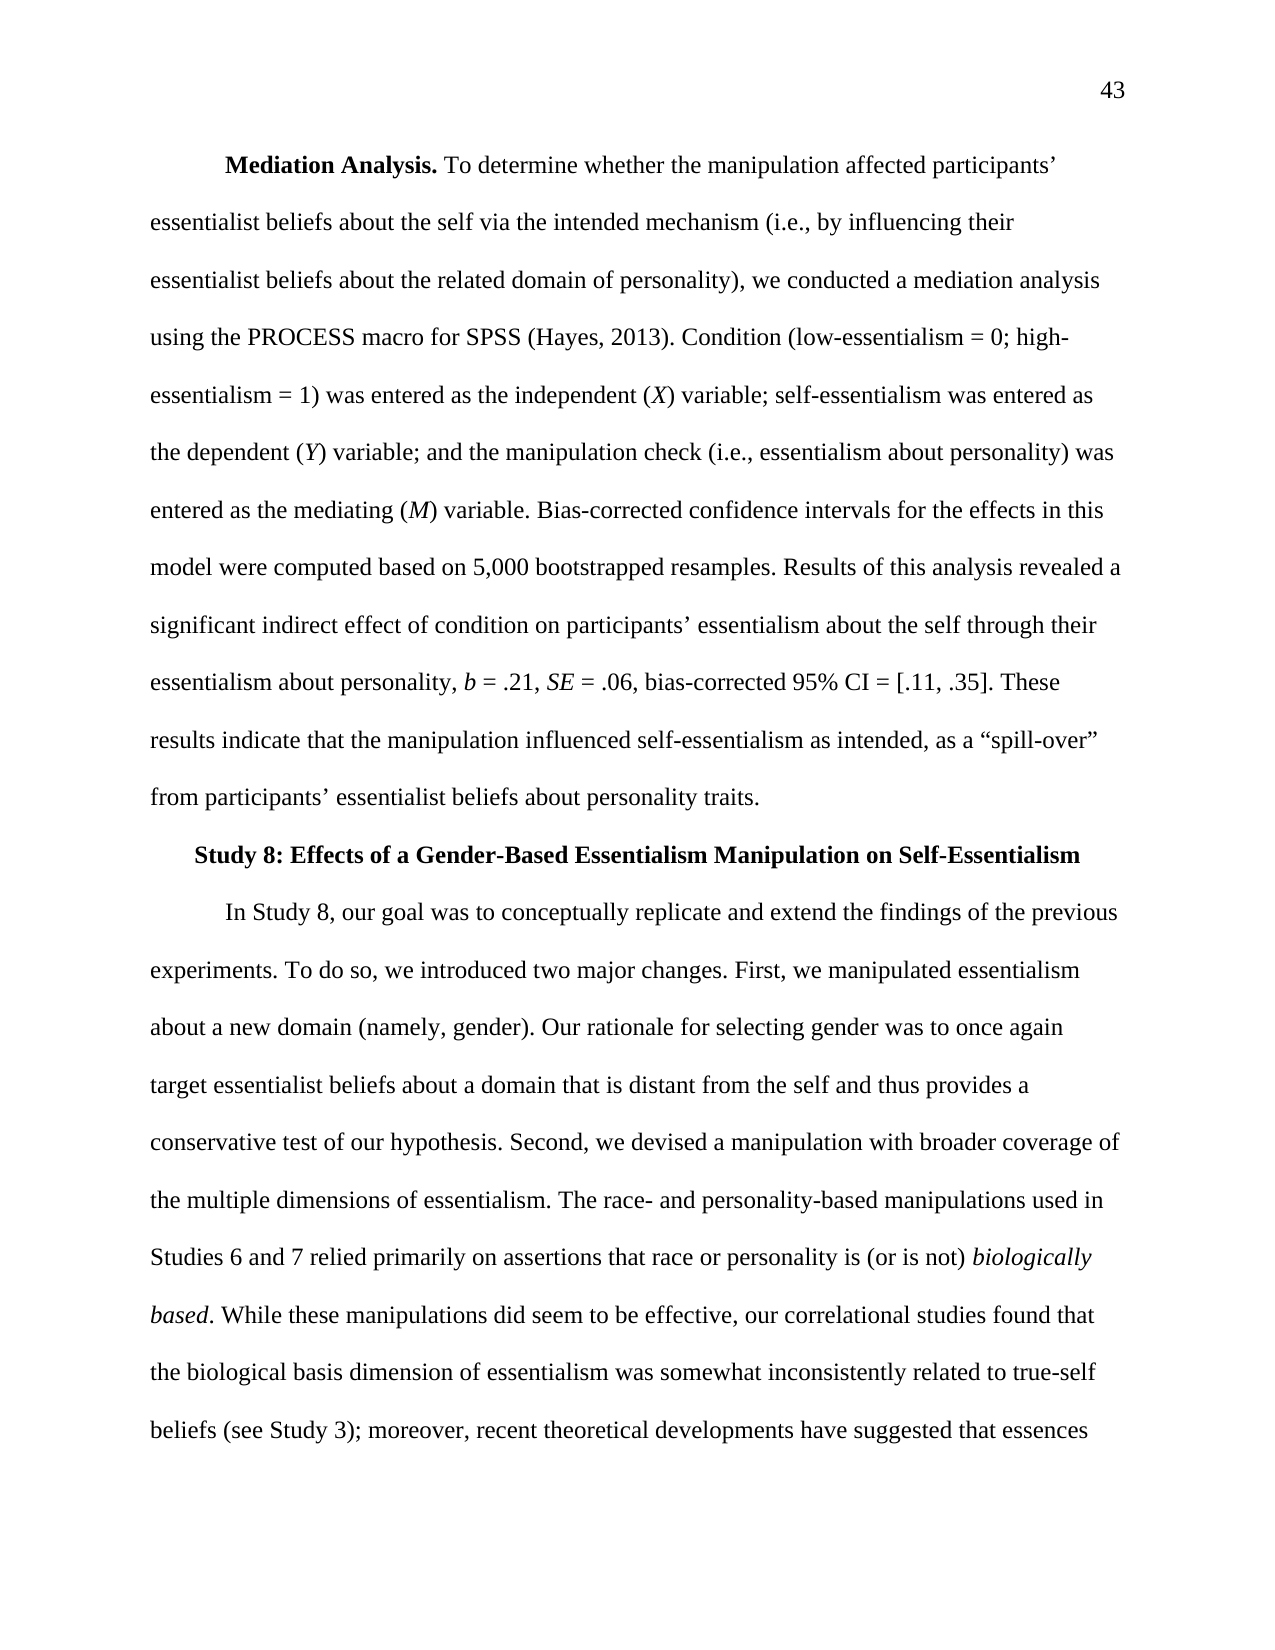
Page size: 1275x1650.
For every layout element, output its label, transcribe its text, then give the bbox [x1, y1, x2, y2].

text Study 8: Effects of a Gender-Based Essentialism Manipulation on Self-Essentialism [150, 840, 1125, 869]
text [150, 897, 1125, 1444]
text Mediation Analysis. To determine whether the manipulation affected participants’ essentialist beliefs about the self via the intended mechanism (i.e., by influencing their essentialist beliefs about the related domain of personality), we conducted a mediation analysis using the PROCESS macro for SPSS (Hayes, 2013). Condition (low-essentialism = 0; high-essentialism = 1) was entered as the independent (X) variable; self-essentialism was entered as the dependent (Y) variable; and the manipulation check (i.e., essentialism about personality) was entered as the mediating (M) variable. Bias-corrected confidence intervals for the effects in this model were computed based on 5,000 bootstrapped resamples. Results of this analysis revealed a significant indirect effect of condition on participants’ essentialism about the self through their essentialism about personality, b = .21, SE = .06, bias-corrected 95% CI = [.11, .35]. These results indicate that the manipulation influenced self-essentialism as intended, as a “spill-over” from participants’ essentialist beliefs about personality traits. [150, 150, 1125, 811]
